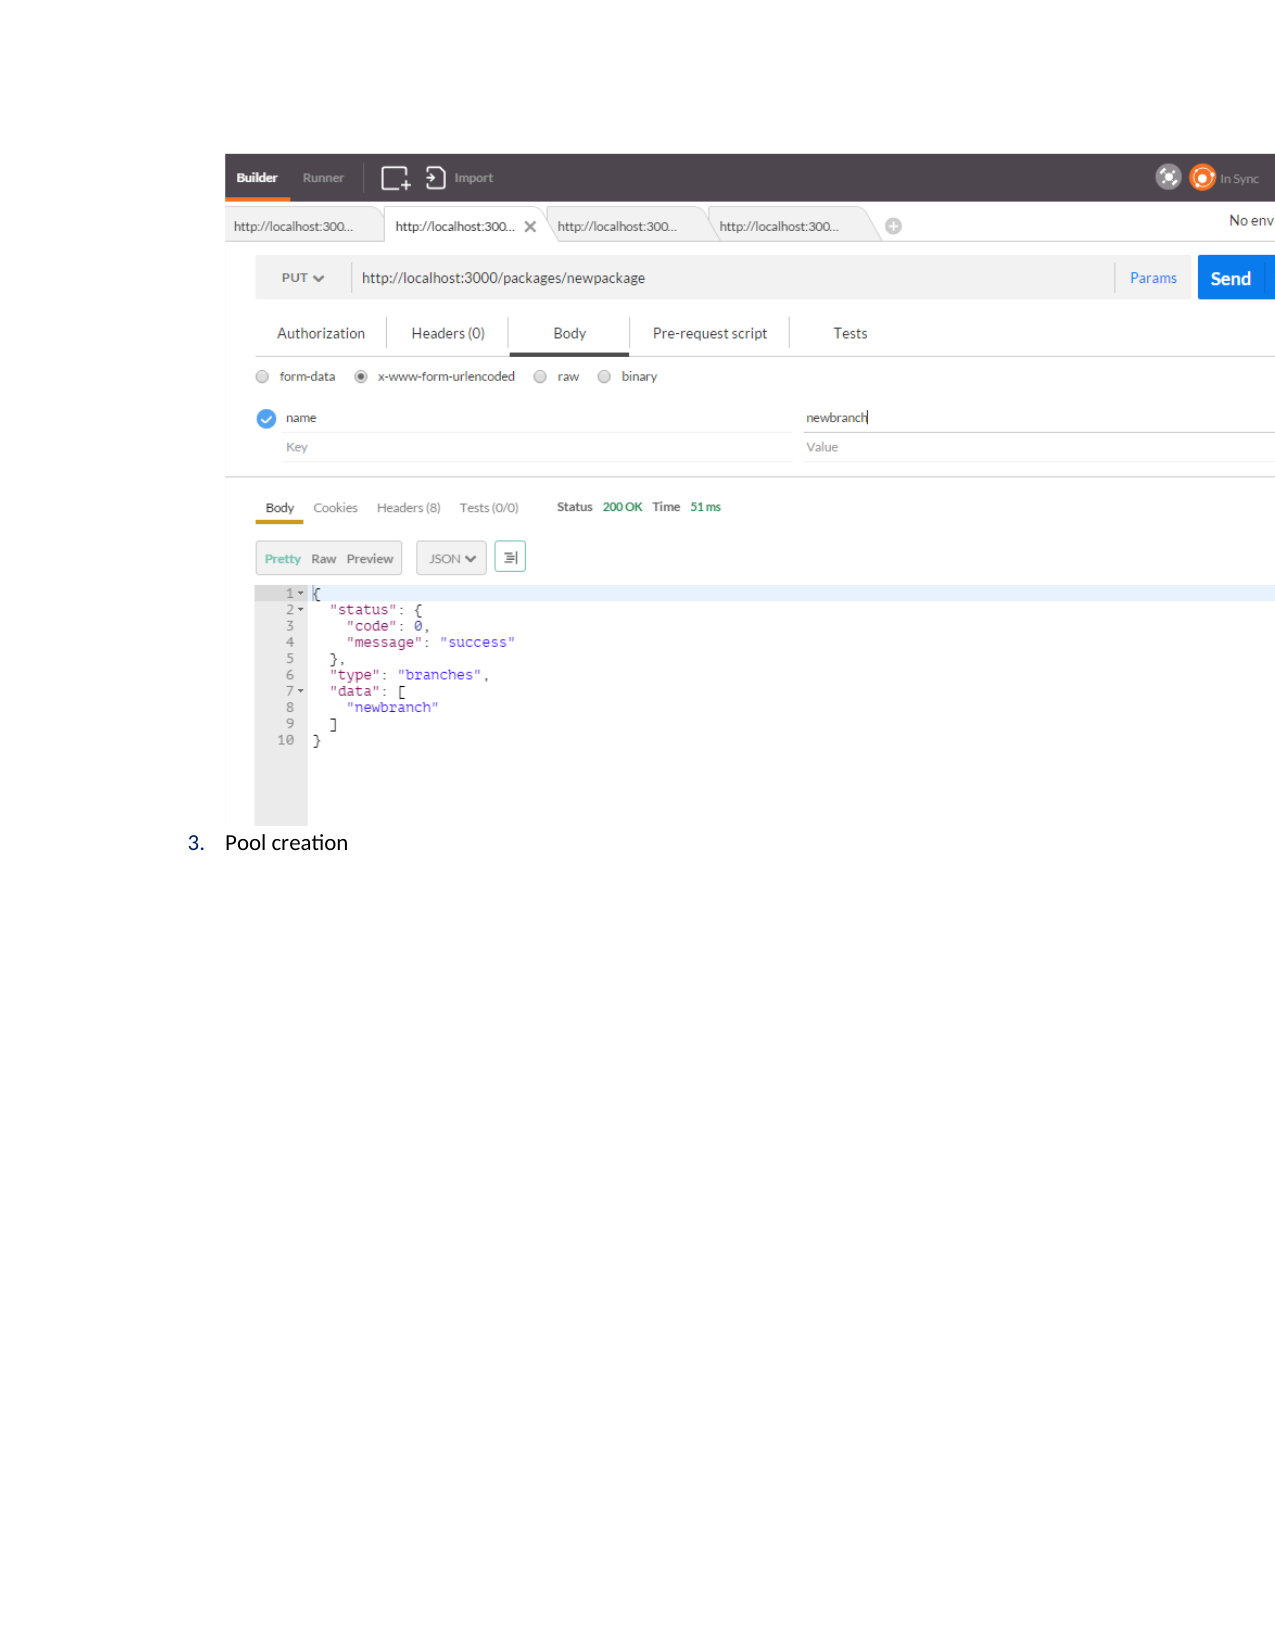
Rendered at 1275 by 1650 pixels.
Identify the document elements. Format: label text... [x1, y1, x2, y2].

list Pool creation [187, 828, 1125, 856]
picture [225, 150, 1275, 826]
